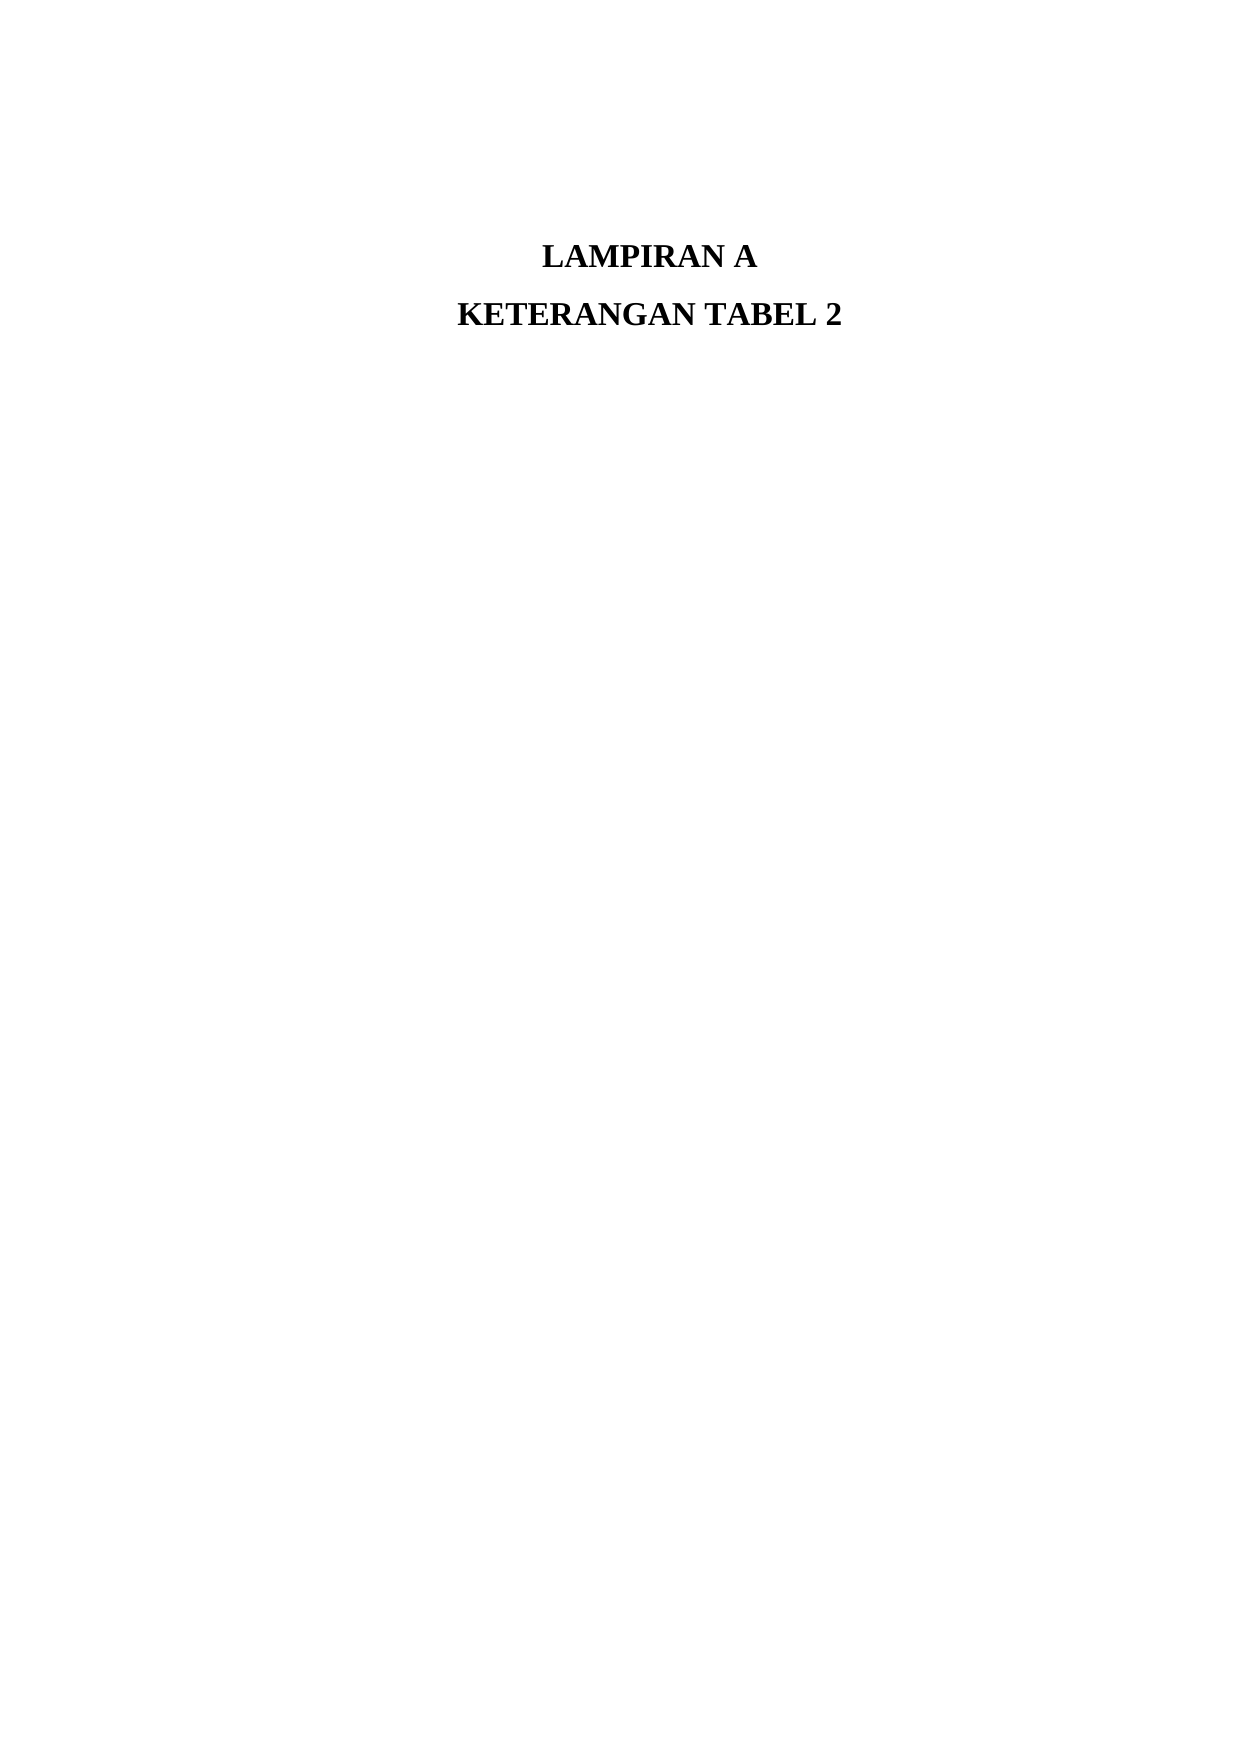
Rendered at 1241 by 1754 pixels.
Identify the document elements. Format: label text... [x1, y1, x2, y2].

text LAMPIRAN A [236, 236, 1063, 274]
text KETERANGAN TABEL 2 [236, 294, 1063, 332]
